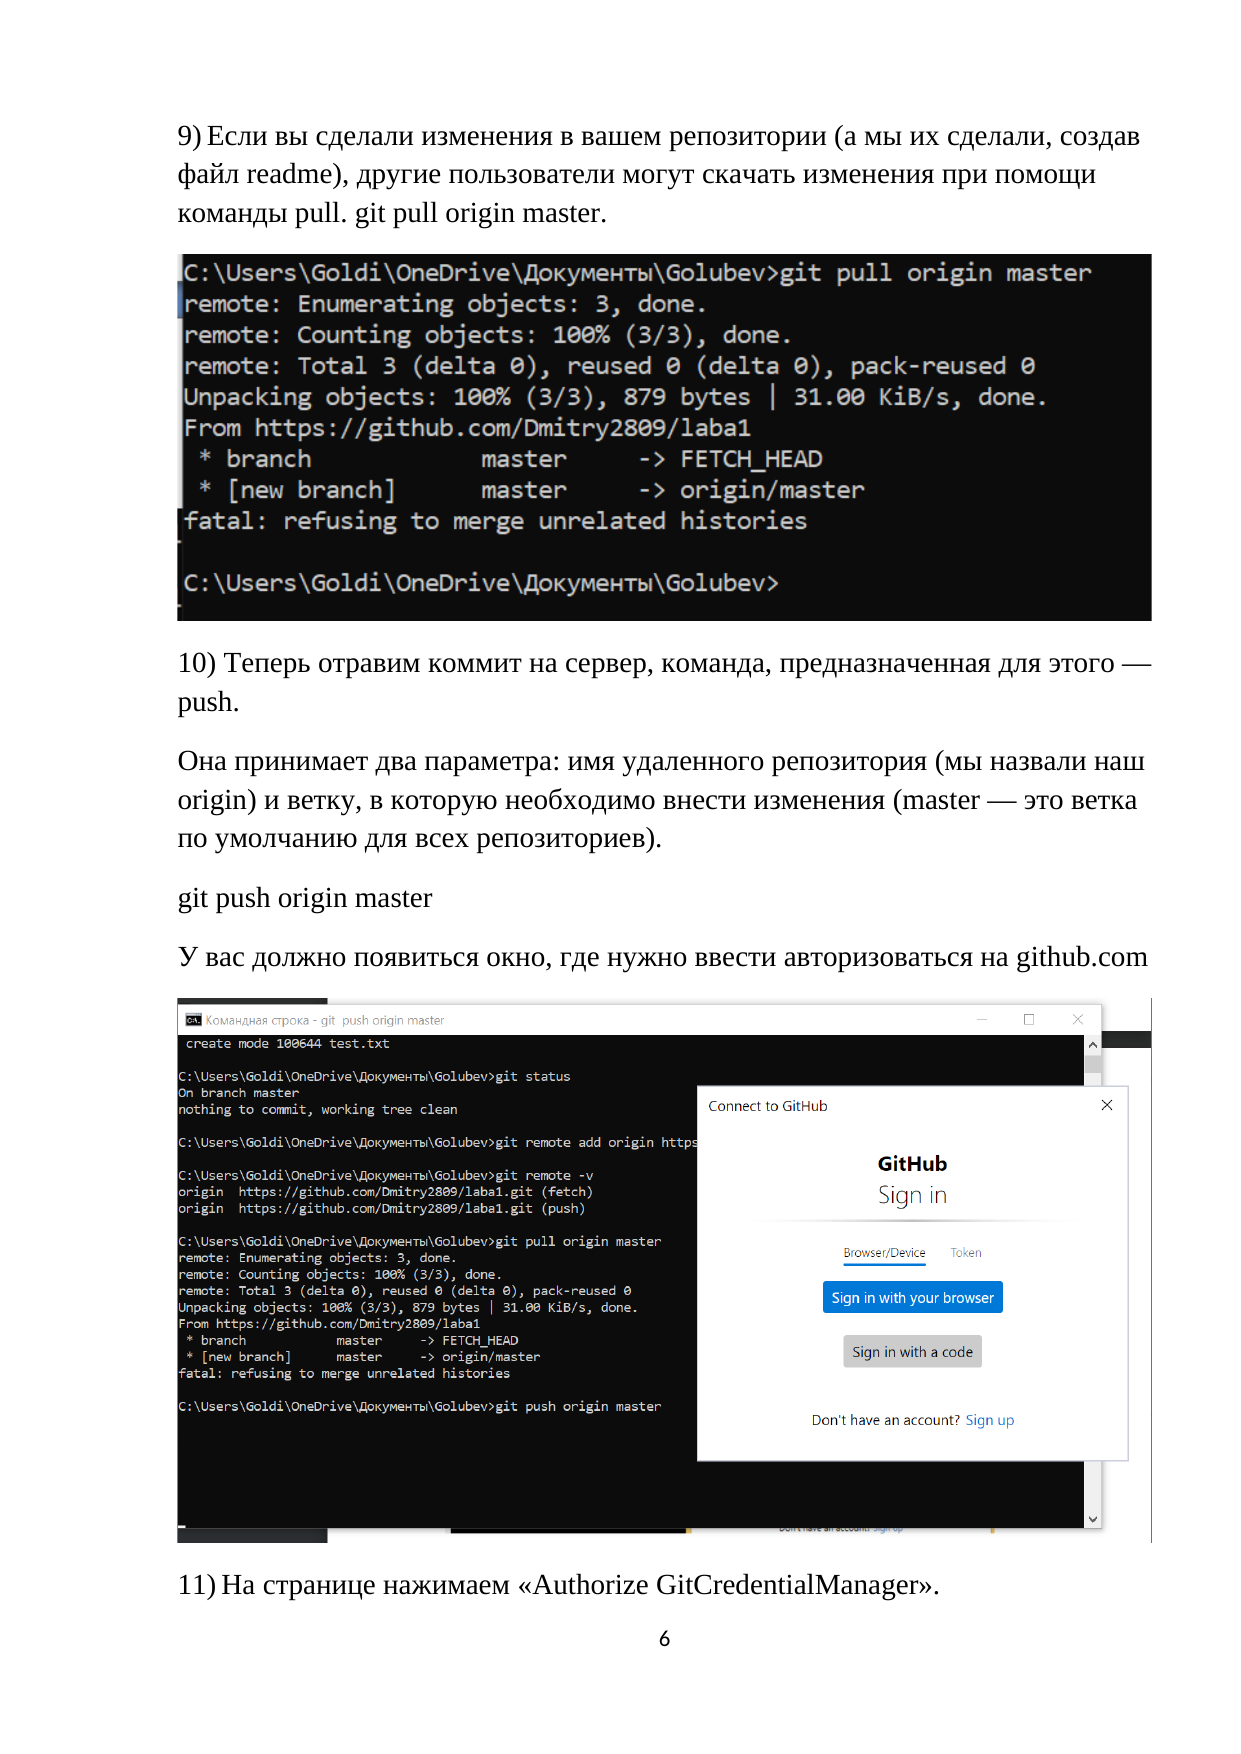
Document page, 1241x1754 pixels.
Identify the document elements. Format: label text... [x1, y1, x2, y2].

text 9) Если вы сделали изменения в вашем репозитории (а мы их сделали, создав файл readme), другие пользователи могут скачать изменения при помощи команды pull. git pull origin master. [177, 118, 1152, 229]
text У вас должно появиться окно, где нужно ввести авторизоваться на github.com [177, 939, 1152, 973]
picture [177, 254, 1152, 621]
text Она принимает два параметра: имя удаленного репозитория (мы назвали наш origin) и ветку, в которую необходимо внести изменения (master — это ветка по умолчанию для всех репозиториев). [177, 743, 1152, 854]
text 11) На странице нажимаем «Authorize GitCredentialManager». [177, 1567, 1152, 1601]
text 10) Теперь отравим коммит на сервер, команда, предназначенная для этого — push. [177, 645, 1152, 717]
picture [177, 998, 1152, 1543]
text git push origin master [177, 880, 1152, 913]
